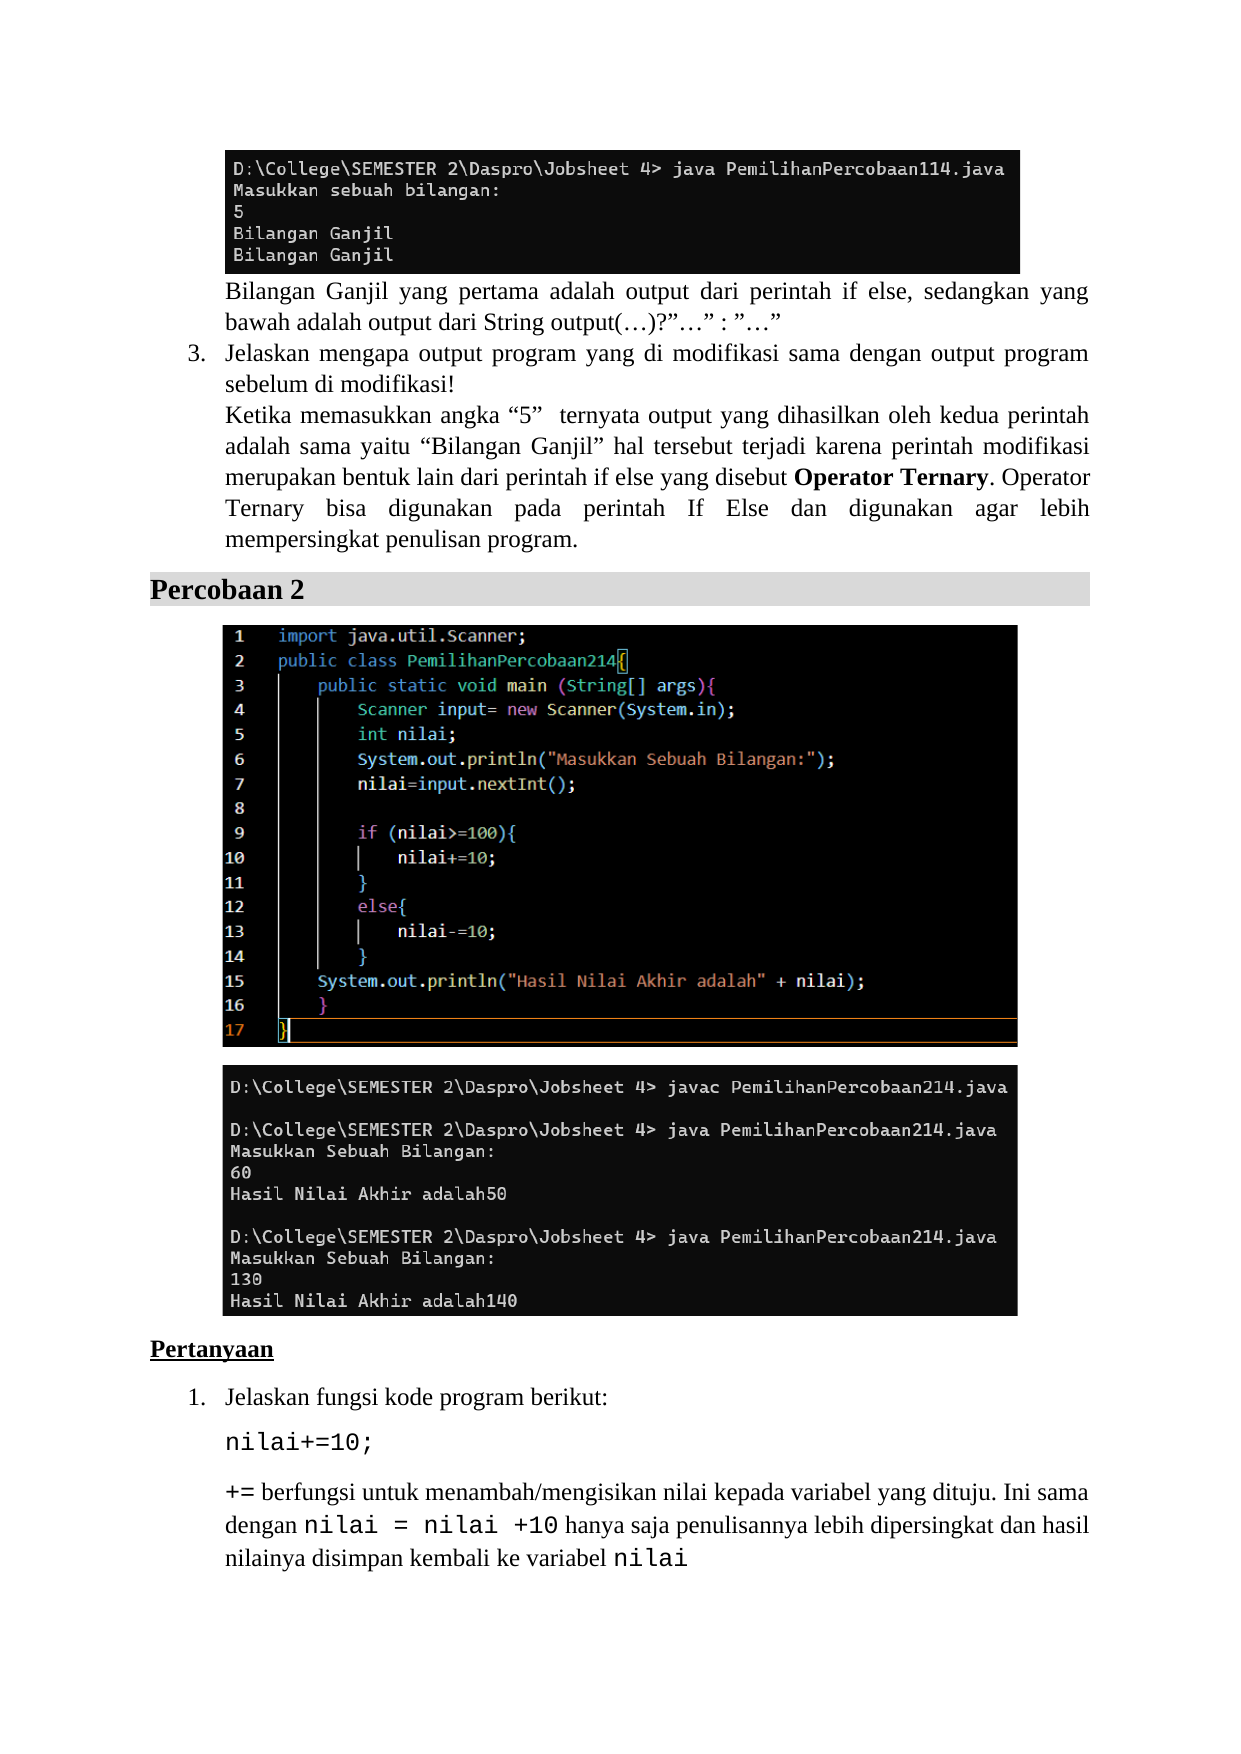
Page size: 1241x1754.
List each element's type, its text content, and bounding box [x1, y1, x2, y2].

list Ketika memasukkan angka “5” ternyata output yang dihasilkan oleh kedua perintah adalah sama yaitu “Bilangan Ganjil” hal tersebut terjadi karena perintah modifikasi merupakan bentuk lain dari perintah if else yang disebut Operator Ternary. Operator Ternary bisa digunakan pada perintah If Else dan digunakan agar lebih mempersingkat penulisan program. [225, 400, 1090, 553]
list Jelaskan fungsi kode program berikut: [187, 1382, 1090, 1411]
list Jelaskan mengapa output program yang di modifikasi sama dengan output program sebelum di modifikasi! [187, 338, 1090, 398]
picture [222, 625, 1018, 1047]
text Pertanyaan [150, 1334, 1090, 1363]
picture [225, 150, 1021, 274]
picture [222, 1065, 1018, 1316]
text nilai+=10; [225, 1430, 1090, 1458]
text += berfungsi untuk menambah/mengisikan nilai kepada variabel yang dituju. Ini sama dengan nilai = nilai +10 hanya saja penulisannya lebih dipersingkat dan hasil nilainya disimpan kembali ke variabel nilai [225, 1477, 1090, 1574]
list Bilangan Ganjil yang pertama adalah output dari perintah if else, sedangkan yang bawah adalah output dari String output(…)?”…” : ”…” [225, 276, 1090, 336]
text Percobaan 2 [150, 572, 1090, 606]
